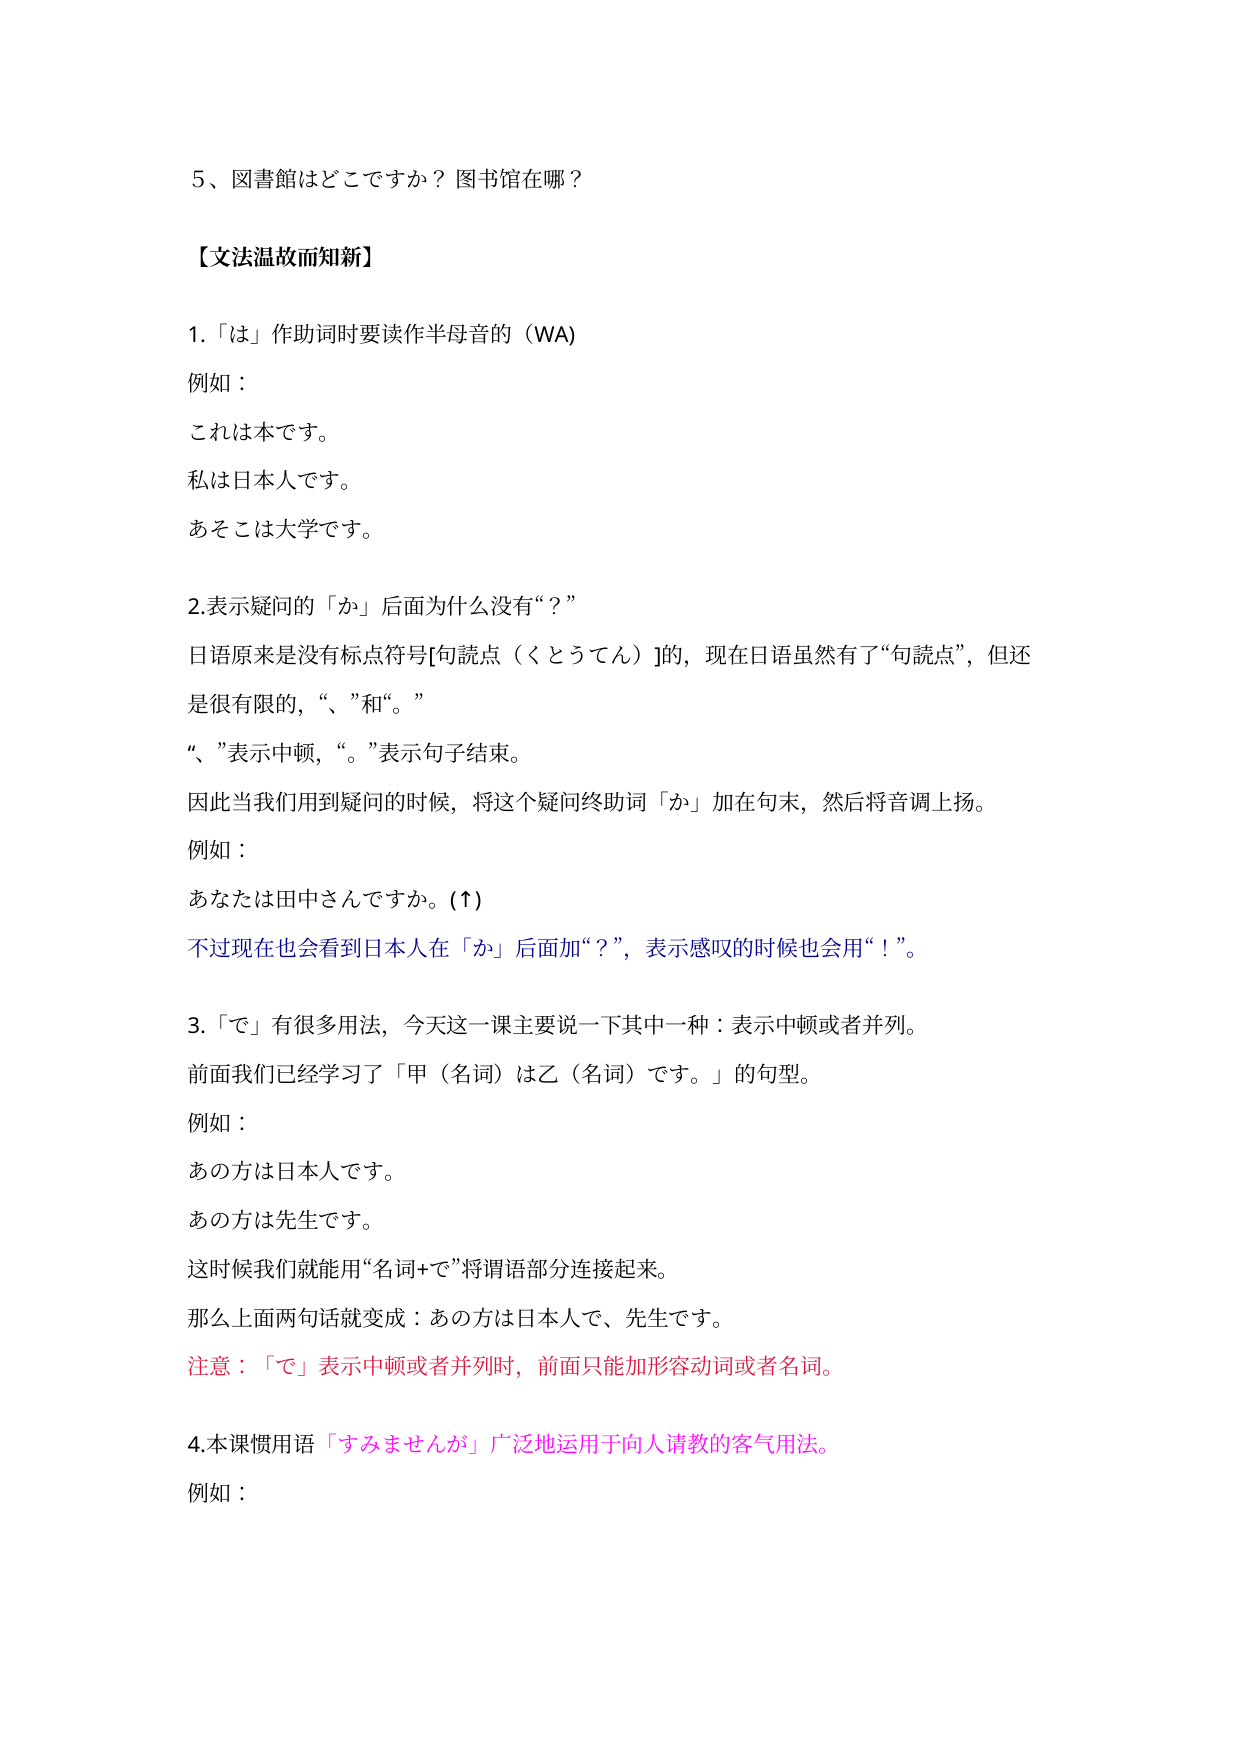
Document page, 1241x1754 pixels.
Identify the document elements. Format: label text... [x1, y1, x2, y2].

text 1.「は」作助词时要读作半母音的（WA) 例如： これは本です。 私は日本人です。 あそこは大学です。 [187, 317, 1053, 544]
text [187, 1426, 1053, 1508]
text 2.表示疑问的「か」后面为什么没有“？” 日语原来是没有标点符号[句読点（くとうてん）]的，现在日语虽然有了“句読点”，但还是很有限的，“、”和“。” “、”表示中顿，“。”表示句子结束。 因此当我们用到疑问的时候，将这个疑问终助词「か」加在句末，然后将音调上扬。 例如： あなたは田中さんですか。(↑) 不过现在也会看到日本人在「か」后面加“？”，表示感叹的时候也会用“！”。 [187, 589, 1053, 963]
text 【文法温故而知新】 [187, 239, 1053, 272]
text ５、図書館はどこですか？ 图书馆在哪？ [187, 162, 1053, 194]
text 3.「で」有很多用法，今天这一课主要说一下其中一种：表示中顿或者并列。 前面我们已经学习了「甲（名词）は乙（名词）です。」的句型。 例如： あの方は日本人です。 あの方は先生です。 这时候我们就能用“名词+で”将谓语部分连接起来。 那么上面两句话就变成：あの方は日本人で、先生です。 注意：「で」表示中顿或者并列时，前面只能加形容动词或者名词。 [187, 1008, 1053, 1382]
